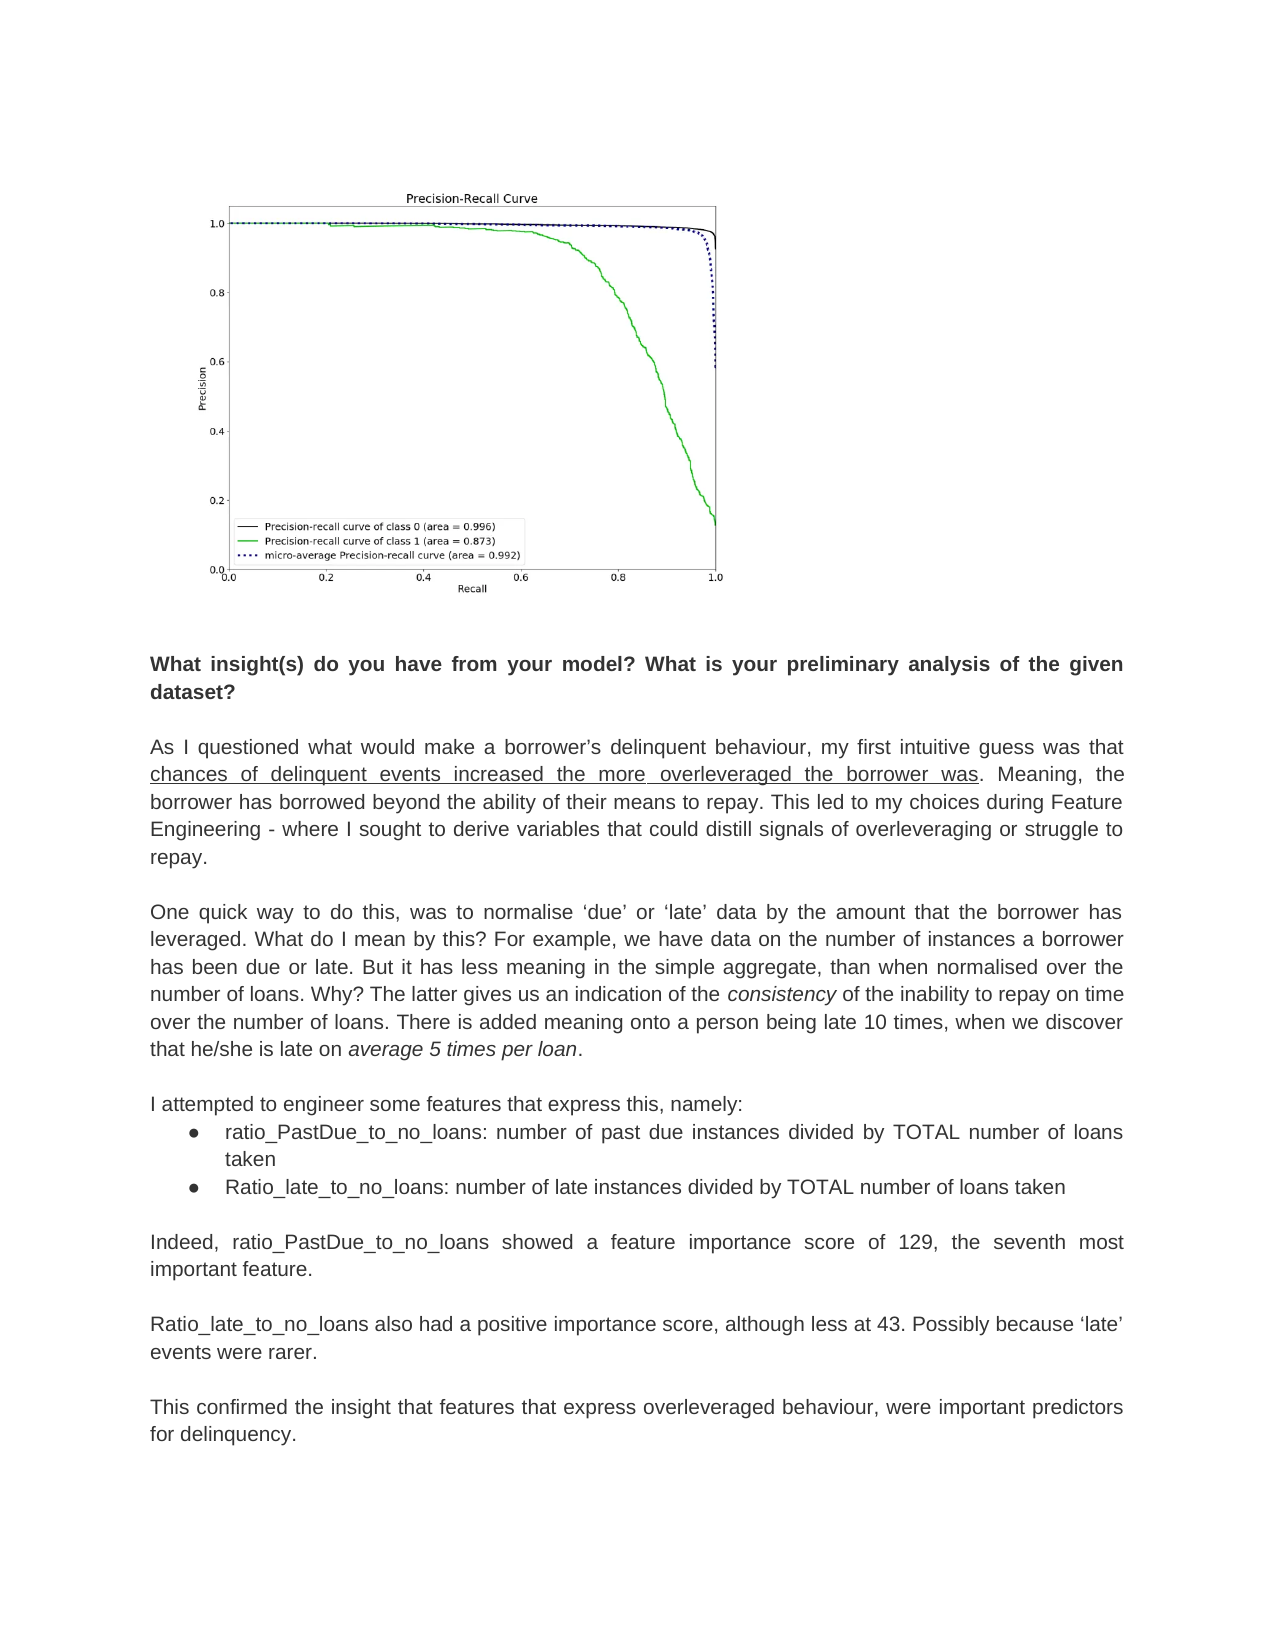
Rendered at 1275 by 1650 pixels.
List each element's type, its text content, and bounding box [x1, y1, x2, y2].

text Indeed, ratio_PastDue_to_no_loans showed a feature importance score of 129, the seventh most important feature. [150, 1229, 1125, 1281]
text This confirmed the insight that features that express overleveraged behaviour, were important predictors for delinquency. [150, 1394, 1125, 1446]
text As I questioned what would make a borrower’s delinquent behaviour, my first intuitive guess was that chances of delinquent events increased the more overleveraged the borrower was. Meaning, the borrower has borrowed beyond the ability of their means to repay. This led to my choices during Feature Engineering - where I sought to derive variables that could distill signals of overleveraging or struggle to repay. [150, 734, 1125, 868]
text One quick way to do this, was to normalise ‘due’ or ‘late’ data by the amount that the borrower has leveraged. What do I mean by this? For example, we have data on the number of instances a borrower has been due or late. But it has less meaning in the simple aggregate, than when normalised over the number of loans. Why? The latter gives us an indication of the consistency of the inability to repay on time over the number of loans. There is added meaning onto a person being late 10 times, when we discover that he/she is late on average 5 times per loan. [150, 899, 1125, 1061]
text What insight(s) do you have from your model? What is your preliminary analysis of the given dataset? [150, 652, 1125, 703]
list ratio_PastDue_to_no_loans: number of past due instances divided by TOTAL number of loans taken [187, 1119, 1125, 1171]
text I attempted to engineer some features that express this, namely: [150, 1092, 1125, 1116]
picture [150, 150, 778, 621]
list Ratio_late_to_no_loans: number of late instances divided by TOTAL number of loans taken [187, 1174, 1125, 1198]
text Ratio_late_to_no_loans also had a positive importance score, although less at 43. Possibly because ‘late’ events were rarer. [150, 1312, 1125, 1363]
